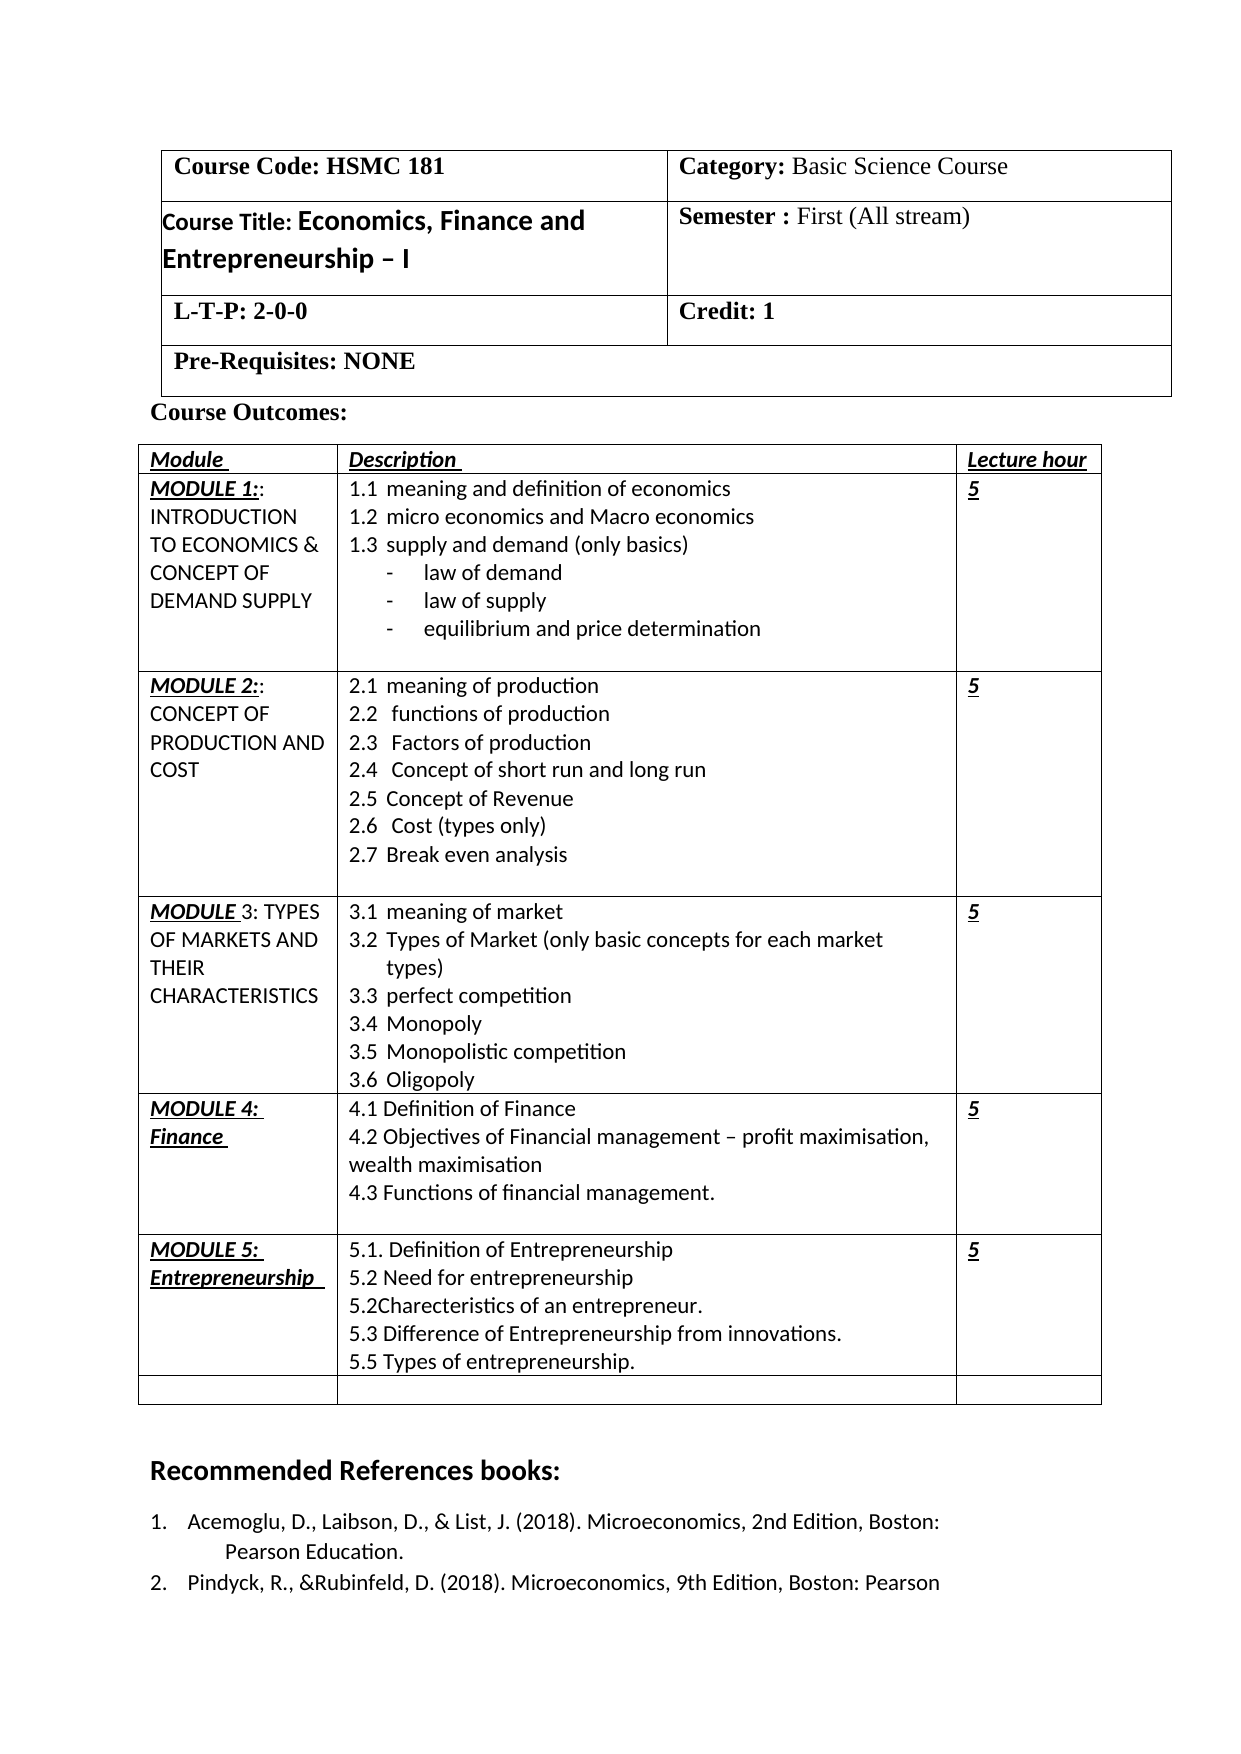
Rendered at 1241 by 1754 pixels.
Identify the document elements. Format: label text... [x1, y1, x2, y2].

table_cell Credit: 1 [668, 296, 1171, 345]
table_cell Semester : First (All stream) [668, 202, 1171, 294]
table_cell [957, 1376, 1101, 1404]
table_cell MODULE 1:: INTRODUCTION TO ECONOMICS & CONCEPT OF DEMAND SUPPLY [139, 474, 337, 671]
table_cell MODULE 3: TYPES OF MARKETS AND THEIR CHARACTERISTICS [139, 897, 337, 1093]
list Acemoglu, D., Laibson, D., & List, J. (2018). Microeconomics, 2nd Edition, Boston: [150, 1507, 1090, 1535]
table_header Lecture hour [957, 445, 1101, 473]
table_cell meaning of production functions of production Factors of production Concept of short run and long run Concept of Revenue Cost (types only) Break even analysis [338, 672, 956, 896]
table_header Category: Basic Science Course [668, 151, 1171, 201]
table_cell 4.1 Definition of Finance 4.2 Objectives of Financial management – profit maximisation, wealth maximisation 4.3 Functions of financial management. [338, 1094, 956, 1234]
table_cell meaning and definition of economics micro economics and Macro economics supply and demand (only basics) law of demand law of supply equilibrium and price determination [338, 474, 956, 671]
table_header Description [338, 445, 956, 473]
table_cell 5 [957, 1094, 1101, 1234]
list Pearson Education. [225, 1537, 1090, 1566]
table_cell 5 [957, 1235, 1101, 1375]
table_cell 5.1. Definition of Entrepreneurship 5.2 Need for entrepreneurship 5.2Charecteristics of an entrepreneur. 5.3 Difference of Entrepreneurship from innovations. 5.5 Types of entrepreneurship. [338, 1235, 956, 1375]
table_cell MODULE 5: Entrepreneurship [139, 1235, 337, 1375]
list Pindyck, R., &Rubinfeld, D. (2018). Microeconomics, 9th Edition, Boston: Pearson [150, 1568, 1090, 1596]
table_cell 5 [957, 897, 1101, 1093]
table_cell Course Title: Economics, Finance and Entrepreneurship – I [162, 202, 667, 294]
text Recommended References books: [150, 1452, 1090, 1488]
table_cell Pre-Requisites: NONE [162, 346, 1171, 396]
table_cell [139, 1376, 337, 1404]
table_cell MODULE 2:: CONCEPT OF PRODUCTION AND COST [139, 672, 337, 896]
table_cell L-T-P: 2-0-0 [162, 296, 667, 345]
table_header Course Code: HSMC 181 [162, 151, 667, 201]
table_cell meaning of market Types of Market (only basic concepts for each market types) perfect competition Monopoly Monopolistic competition Oligopoly [338, 897, 956, 1093]
table_cell 5 [957, 672, 1101, 896]
table_header Module [139, 445, 337, 473]
text Course Outcomes: [150, 397, 1090, 425]
table_cell 5 [957, 474, 1101, 671]
table_cell MODULE 4: Finance [139, 1094, 337, 1234]
table_cell [338, 1376, 956, 1404]
